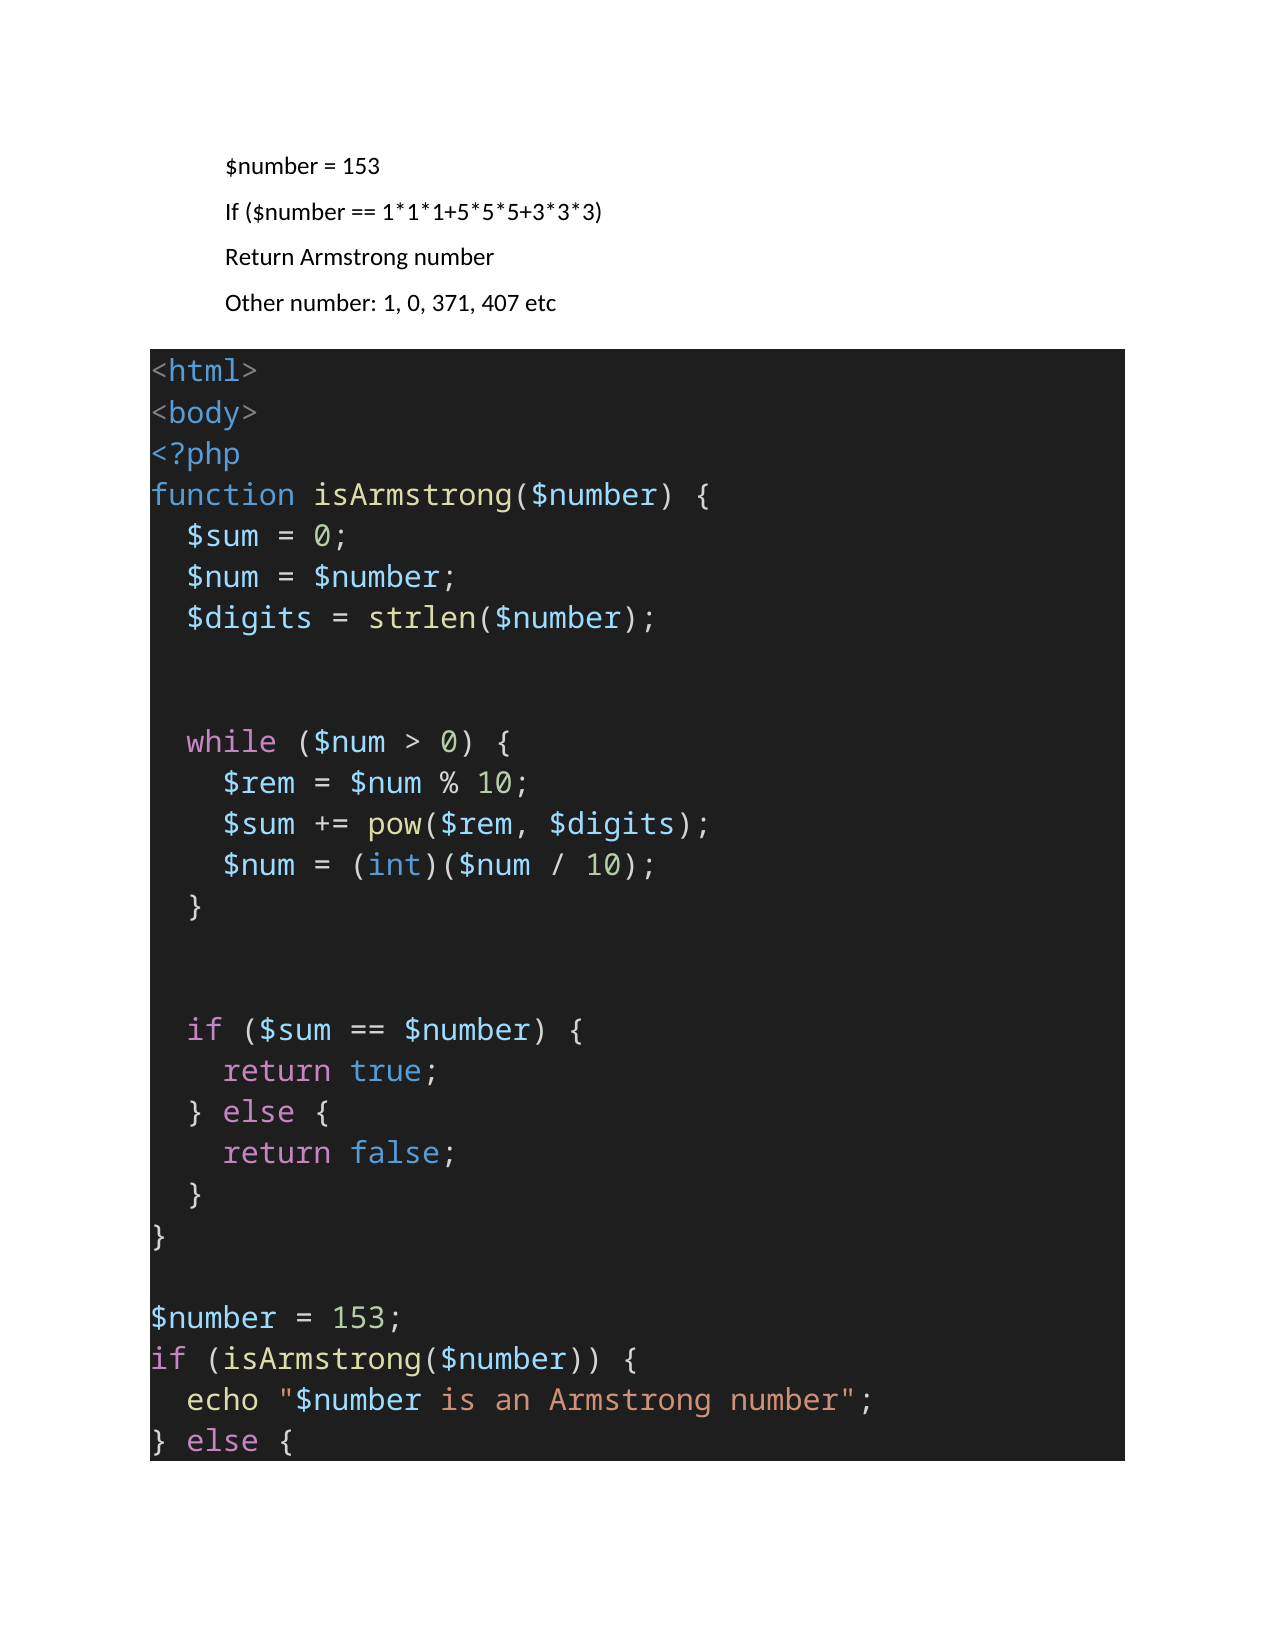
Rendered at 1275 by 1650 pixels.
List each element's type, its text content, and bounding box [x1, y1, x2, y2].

text } else { [150, 1419, 1125, 1461]
text } [150, 1214, 1125, 1255]
text while ($num > 0) { [150, 720, 1125, 761]
text } else { [150, 1090, 1125, 1131]
text <body> [150, 391, 1125, 432]
text $num = (int)($num / 10); [150, 843, 1125, 884]
text function isArmstrong($number) { [150, 473, 1125, 514]
text <?php [150, 432, 1125, 473]
list Return Armstrong number [225, 241, 1125, 272]
text } [150, 1172, 1125, 1214]
text $digits = strlen($number); [150, 596, 1125, 638]
text $number = 153; [150, 1296, 1125, 1337]
text $rem = $num % 10; [150, 761, 1125, 802]
text } [150, 884, 1125, 926]
text <html> [150, 349, 1125, 391]
text return false; [150, 1131, 1125, 1172]
list Other number: 1, 0, 371, 407 etc [225, 287, 1125, 318]
text if (isArmstrong($number)) { [150, 1337, 1125, 1378]
text echo "$number is an Armstrong number"; [150, 1378, 1125, 1419]
list $number = 153 [225, 150, 1125, 181]
text $num = $number; [150, 555, 1125, 596]
text $sum += pow($rem, $digits); [150, 802, 1125, 843]
text return true; [150, 1049, 1125, 1090]
list If ($number == 1*1*1+5*5*5+3*3*3) [225, 196, 1125, 226]
text $sum = 0; [150, 514, 1125, 555]
text if ($sum == $number) { [150, 1008, 1125, 1049]
